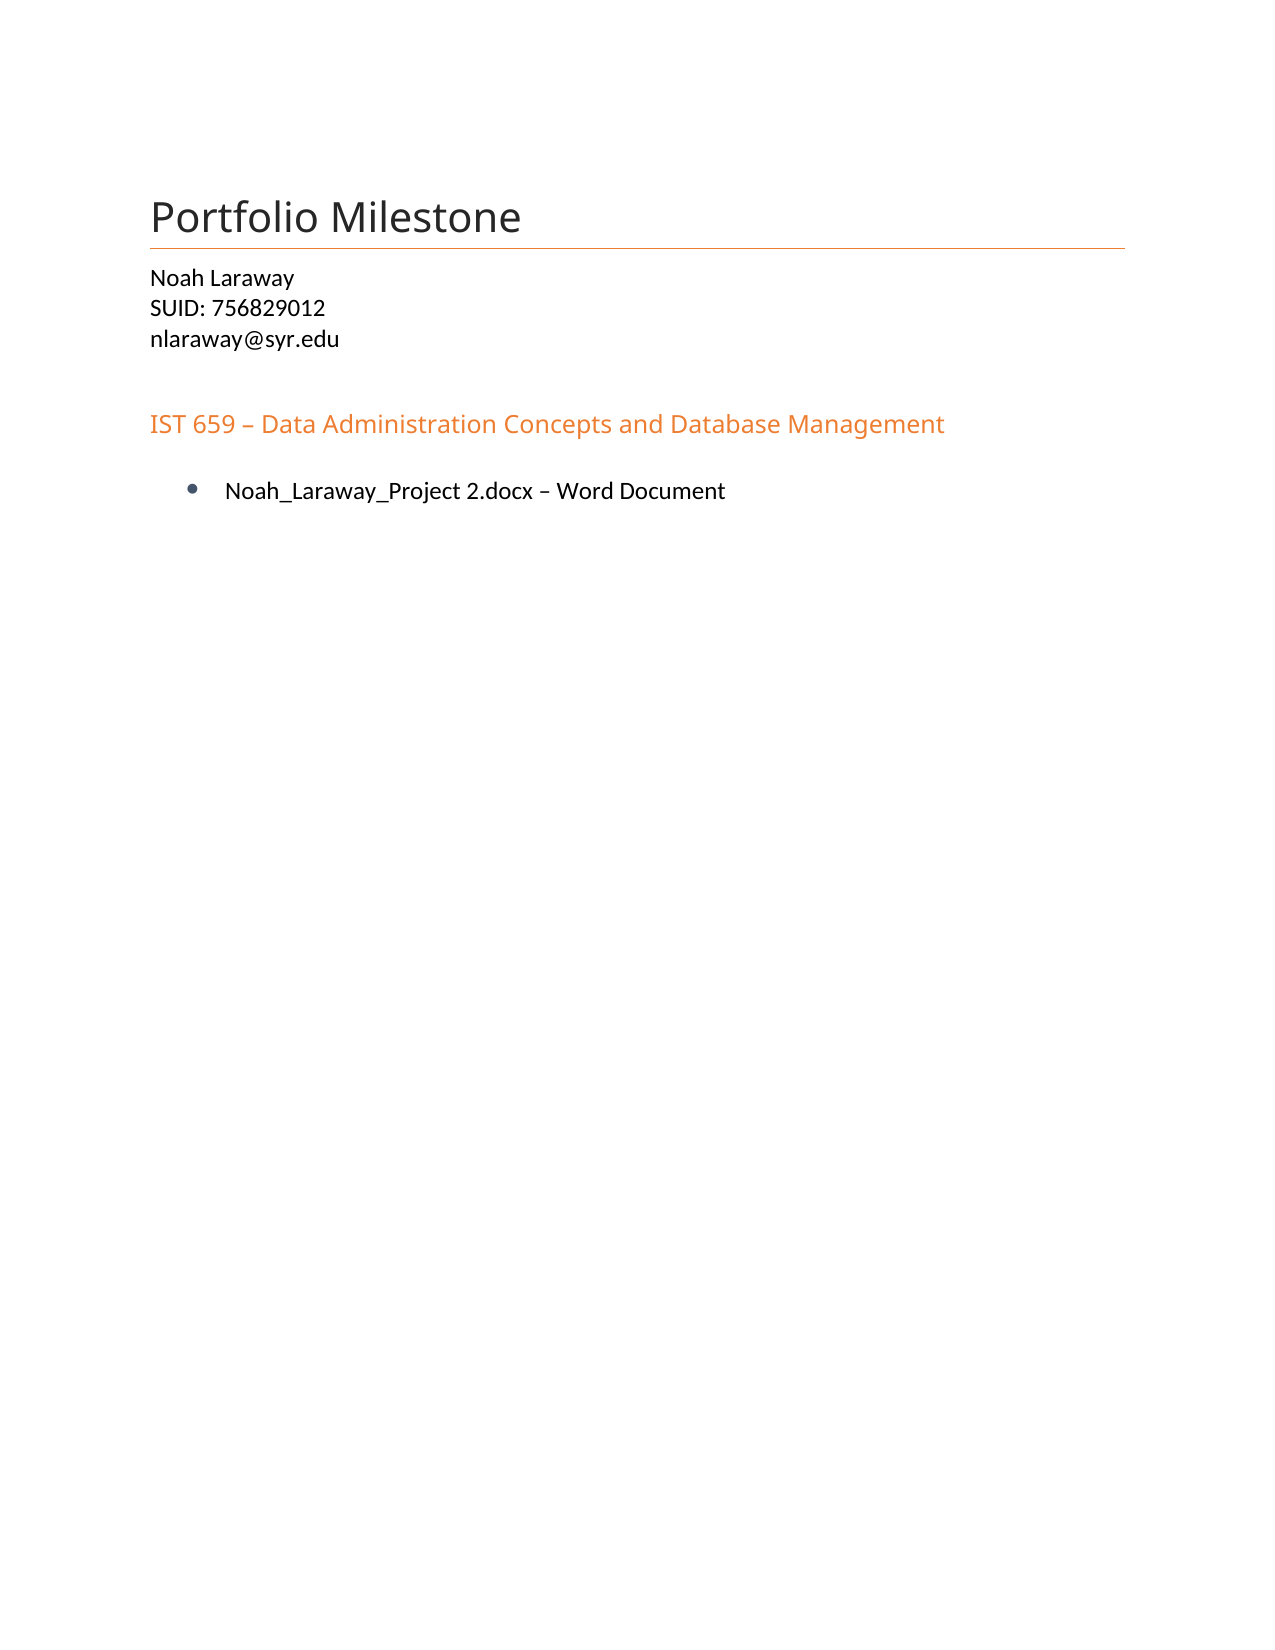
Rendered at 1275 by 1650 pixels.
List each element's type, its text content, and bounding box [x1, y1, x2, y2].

text Noah Laraway [150, 262, 1125, 292]
text nlaraway@syr.edu [150, 323, 1125, 353]
text SUID: 756829012 [150, 292, 1125, 323]
list Noah_Laraway_Project 2.docx – Word Document [187, 475, 1125, 506]
text IST 659 – Data Administration Concepts and Database Management [150, 407, 1125, 441]
text Portfolio Milestone [150, 187, 1125, 248]
